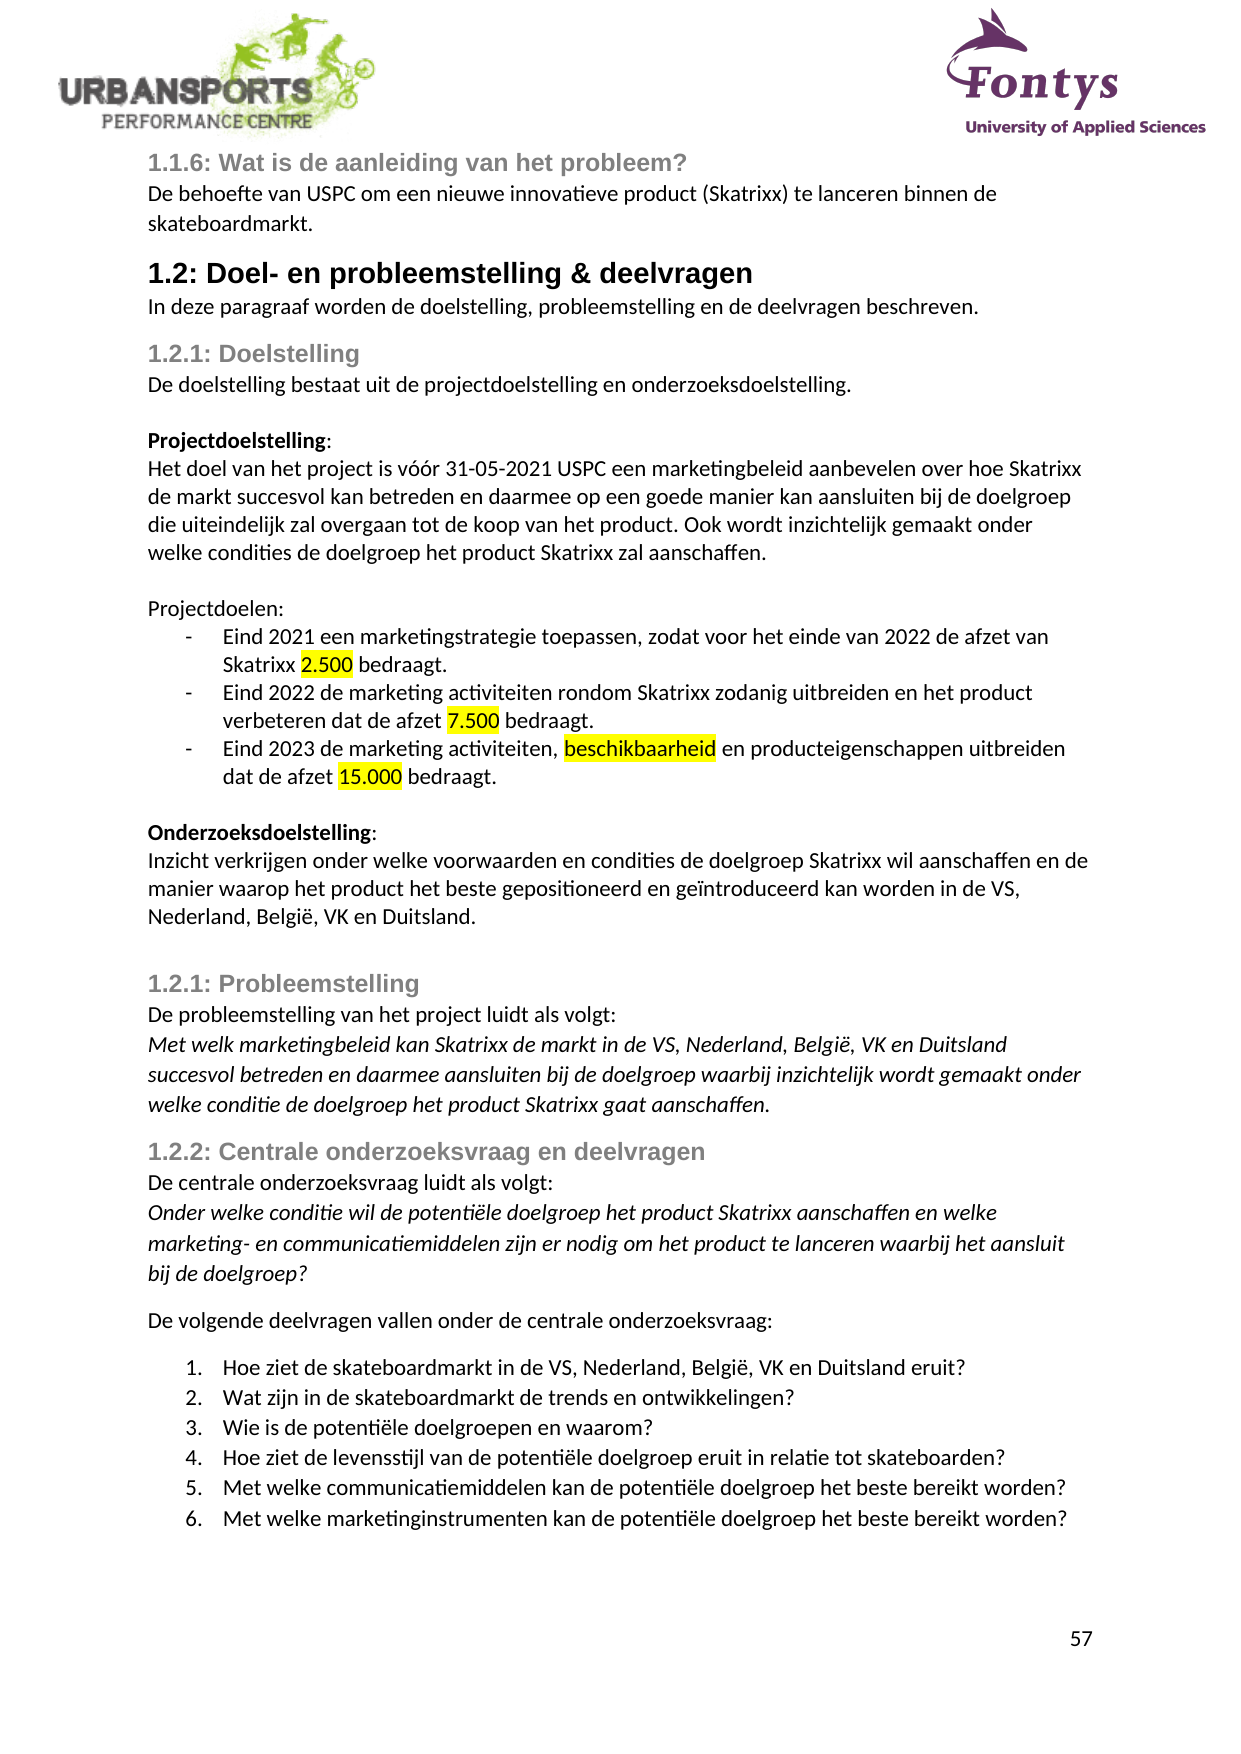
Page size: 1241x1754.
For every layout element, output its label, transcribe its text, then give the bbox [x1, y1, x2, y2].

subtitle 1.1.6: Wat is de aanleiding van het probleem? [148, 148, 1093, 176]
list Wie is de potentiële doelgroepen en waarom? [185, 1413, 1093, 1441]
subtitle 1.2: Doel- en probleemstelling & deelvragen [148, 256, 1093, 289]
text Inzicht verkrijgen onder welke voorwaarden en condities de doelgroep Skatrixx wil aanschaffen en de manier waarop het product het beste gepositioneerd en geïntroduceerd kan worden in de VS, Nederland, België, VK en Duitsland. [148, 846, 1093, 930]
text De doelstelling bestaat uit de projectdoelstelling en onderzoeksdoelstelling. [148, 370, 1093, 426]
text Het doel van het project is vóór 31-05-2021 USPC een marketingbeleid aanbevelen over hoe Skatrixx de markt succesvol kan betreden en daarmee op een goede manier kan aansluiten bij de doelgroep die uiteindelijk zal overgaan tot de koop van het product. Ook wordt inzichtelijk gemaakt onder welke condities de doelgroep het product Skatrixx zal aanschaffen. [148, 454, 1093, 566]
list Eind 2023 de marketing activiteiten, beschikbaarheid en producteigenschappen uitbreiden dat de afzet 15.000 bedraagt. [185, 734, 1093, 790]
text Projectdoelstelling: [148, 426, 1093, 454]
text De centrale onderzoeksvraag luidt als volgt: Onder welke conditie wil de potentiële doelgroep het product Skatrixx aanschaffen en welke marketing- en communicatiemiddelen zijn er nodig om het product te lanceren waarbij het aansluit bij de doelgroep? [148, 1168, 1093, 1287]
list Eind 2021 een marketingstrategie toepassen, zodat voor het einde van 2022 de afzet van Skatrixx 2.500 bedraagt. [185, 622, 1093, 678]
list Met welke marketinginstrumenten kan de potentiële doelgroep het beste bereikt worden? [185, 1504, 1093, 1532]
text De volgende deelvragen vallen onder de centrale onderzoeksvraag: [148, 1306, 1093, 1334]
picture [944, 5, 1208, 138]
list Wat zijn in de skateboardmarkt de trends en ontwikkelingen? [185, 1383, 1093, 1411]
list Eind 2022 de marketing activiteiten rondom Skatrixx zodanig uitbreiden en het product verbeteren dat de afzet 7.500 bedraagt. [185, 678, 1093, 734]
subtitle 1.2.1: Probleemstelling [148, 969, 1093, 997]
text In deze paragraaf worden de doelstelling, probleemstelling en de deelvragen beschreven. [148, 292, 1093, 320]
list Met welke communicatiemiddelen kan de potentiële doelgroep het beste bereikt worden? [185, 1473, 1093, 1502]
list Hoe ziet de skateboardmarkt in de VS, Nederland, België, VK en Duitsland eruit? [185, 1353, 1093, 1381]
subtitle 1.2.2: Centrale onderzoeksvraag en deelvragen [148, 1137, 1093, 1166]
subtitle 1.2.1: Doelstelling [148, 339, 1093, 367]
text Onderzoeksdoelstelling: [148, 818, 1093, 846]
text De probleemstelling van het project luidt als volgt: Met welk marketingbeleid kan Skatrixx de markt in de VS, Nederland, België, VK en Duitsland succesvol betreden en daarmee aansluiten bij de doelgroep waarbij inzichtelijk wordt gemaakt onder welke conditie de doelgroep het product Skatrixx gaat aanschaffen. [148, 1000, 1093, 1118]
text Projectdoelen: [148, 594, 1093, 622]
text De behoefte van USPC om een nieuwe innovatieve product (Skatrixx) te lanceren binnen de skateboardmarkt. [148, 179, 1093, 237]
picture [0, 9, 433, 145]
list Hoe ziet de levensstijl van de potentiële doelgroep eruit in relatie tot skateboarden? [185, 1443, 1093, 1471]
